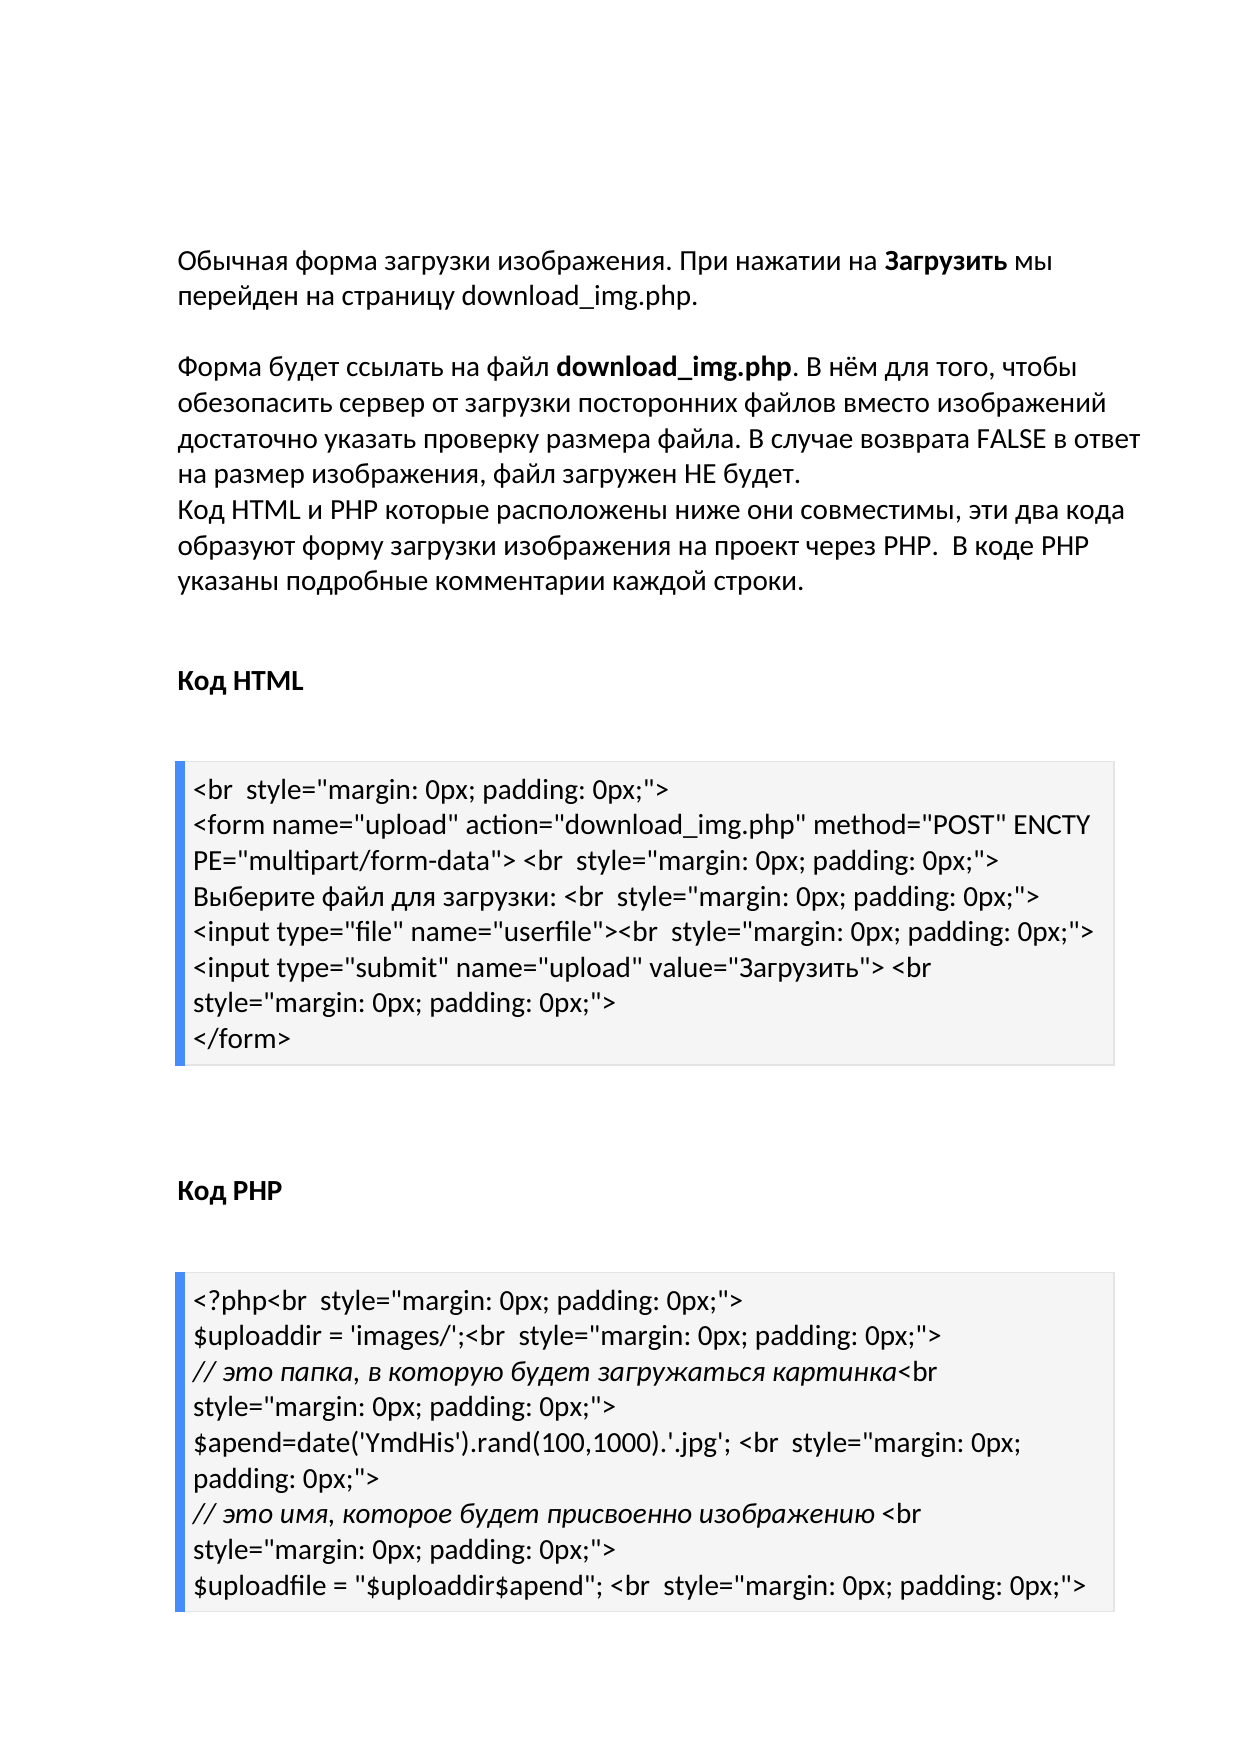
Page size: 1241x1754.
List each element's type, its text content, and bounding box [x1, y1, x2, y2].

text <form name="upload" action="download_img.php" method="POST" ENCTYPE="multipart/form-data"> <br style="margin: 0px; padding: 0px;"> [185, 796, 1113, 868]
text $uploaddir = 'images/';<br style="margin: 0px; padding: 0px;"> [185, 1307, 1113, 1343]
text $uploadfile = "$uploaddir$apend"; <br style="margin: 0px; padding: 0px;"> [185, 1557, 1113, 1611]
text $apend=date('YmdHis').rand(100,1000).'.jpg'; <br style="margin: 0px; padding: 0px;"> [185, 1414, 1113, 1486]
text <br style="margin: 0px; padding: 0px;"> [185, 762, 1113, 796]
text <input type="submit" name="upload" value="Загрузить"> <br style="margin: 0px; padding: 0px;"> [185, 939, 1113, 1010]
text <input type="file" name="userfile"><br style="margin: 0px; padding: 0px;"> [185, 903, 1113, 939]
text Обычная форма загрузки изображения. При нажатии на Загрузить мы перейден на страницу download_img.php. Форма будет ссылать на файл download_img.php. В нём для того, чтобы обезопасить сервер от загрузки посторонних файлов вместо изображений достаточно указать проверку размера файла. В случае возврата FALSE в ответ на размер изображения, файл загружен НЕ будет. [177, 242, 1152, 491]
text <?php<br style="margin: 0px; padding: 0px;"> [185, 1273, 1113, 1307]
text // это имя, которое будет присвоенно изображению <br style="margin: 0px; padding: 0px;"> [185, 1486, 1113, 1557]
text Выберите файл для загрузки: <br style="margin: 0px; padding: 0px;"> [185, 868, 1113, 903]
text </form> [185, 1010, 1113, 1064]
text Код PHP [177, 1066, 1152, 1272]
text // это папка, в которую будет загружаться картинка<br style="margin: 0px; padding: 0px;"> [185, 1343, 1113, 1414]
text Код HTML [177, 662, 1152, 761]
text Код HTML и PHP которые расположены ниже они совместимы, эти два кода образуют форму загрузки изображения на проект через PHP. В коде PHP указаны подробные комментарии каждой строки. [177, 491, 1152, 662]
